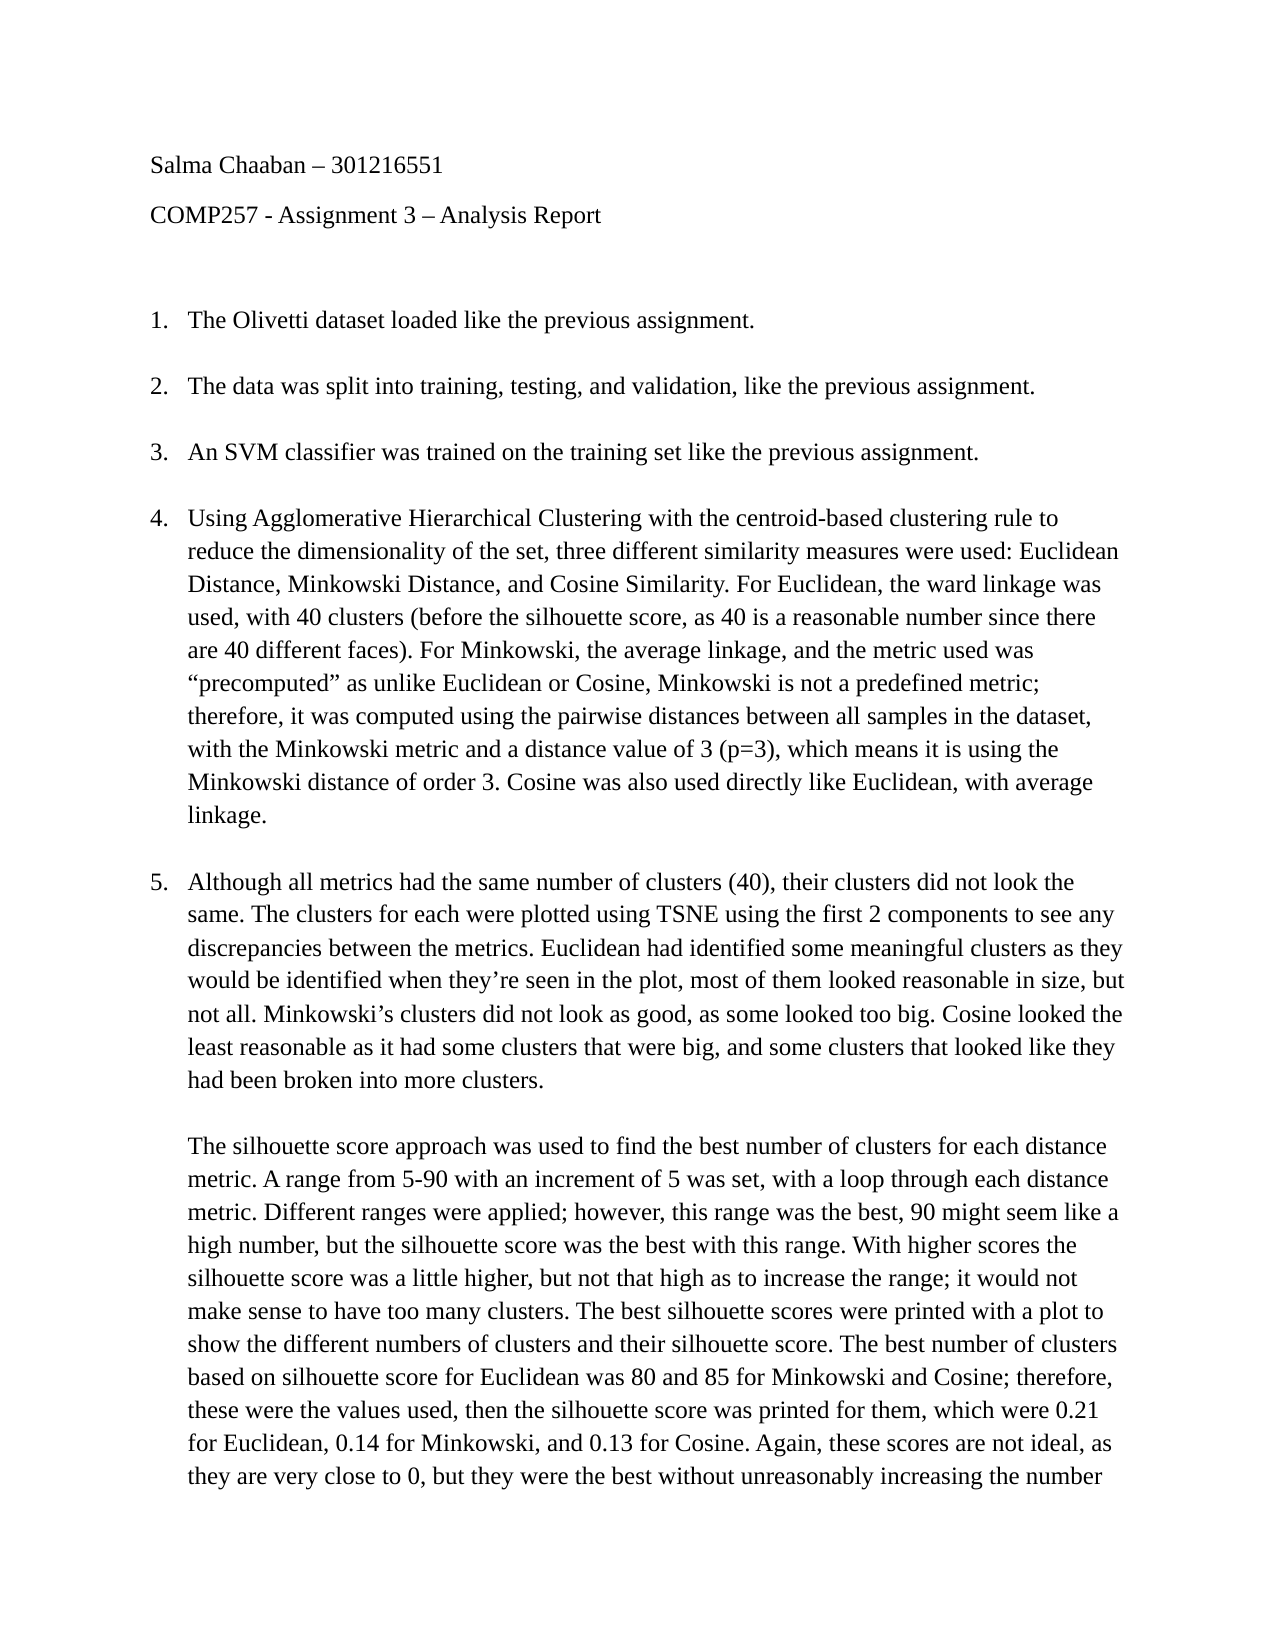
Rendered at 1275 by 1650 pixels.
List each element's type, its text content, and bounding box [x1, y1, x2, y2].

list Using Agglomerative Hierarchical Clustering with the centroid-based clustering rule to reduce the dimensionality of the set, three different similarity measures were used: Euclidean Distance, Minkowski Distance, and Cosine Similarity. For Euclidean, the ward linkage was used, with 40 clusters (before the silhouette score, as 40 is a reasonable number since there are 40 different faces). For Minkowski, the average linkage, and the metric used was “precomputed” as unlike Euclidean or Cosine, Minkowski is not a predefined metric; therefore, it was computed using the pairwise distances between all samples in the dataset, with the Minkowski metric and a distance value of 3 (p=3), which means it is using the Minkowski distance of order 3. Cosine was also used directly like Euclidean, with average linkage. [150, 503, 1125, 829]
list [187, 1131, 1125, 1490]
list Although all metrics had the same number of clusters (40), their clusters did not look the same. The clusters for each were plotted using TSNE using the first 2 components to see any discrepancies between the metrics. Euclidean had identified some meaningful clusters as they would be identified when they’re seen in the plot, most of them looked reasonable in size, but not all. Minkowski’s clusters did not look as good, as some looked too big. Cosine looked the least reasonable as it had some clusters that were big, and some clusters that looked like they had been broken into more clusters. [150, 867, 1125, 1093]
list The Olivetti dataset loaded like the previous assignment. [150, 305, 1125, 334]
list An SVM classifier was trained on the training set like the previous assignment. [150, 437, 1125, 466]
list The data was split into training, testing, and validation, like the previous assignment. [150, 371, 1125, 400]
text COMP257 - Assignment 3 – Analysis Report [150, 200, 1125, 228]
text Salma Chaaban – 301216551 [150, 150, 1125, 179]
